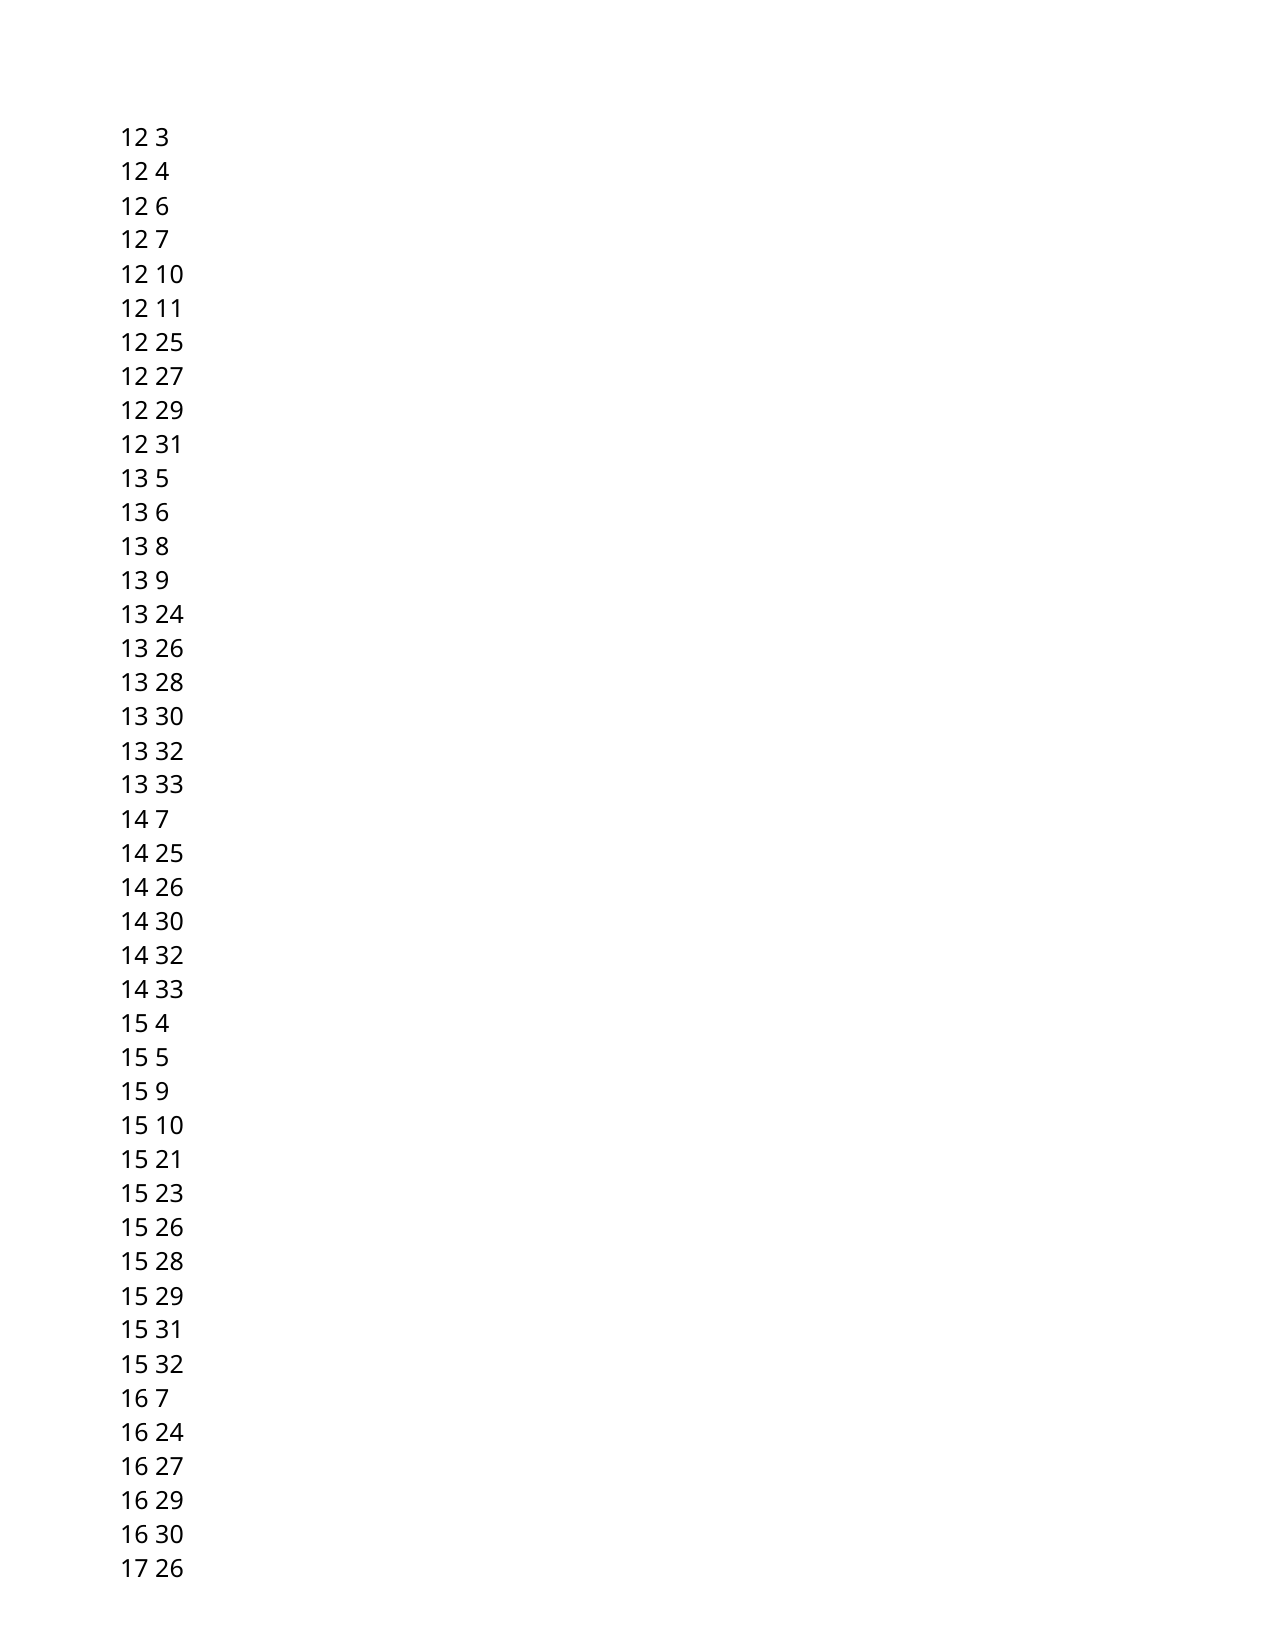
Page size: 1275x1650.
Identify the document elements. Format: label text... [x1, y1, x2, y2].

text 12 31 [120, 427, 1125, 461]
text 12 7 [120, 222, 1125, 256]
text 14 7 [120, 801, 1125, 835]
text 13 32 [120, 733, 1125, 767]
text 16 27 [120, 1448, 1125, 1482]
text 13 8 [120, 529, 1125, 563]
text 13 26 [120, 631, 1125, 665]
text 12 3 [120, 120, 1125, 154]
text 12 25 [120, 324, 1125, 358]
text 12 6 [120, 188, 1125, 222]
text 15 9 [120, 1074, 1125, 1108]
text 16 7 [120, 1380, 1125, 1414]
text 15 29 [120, 1278, 1125, 1312]
text 13 9 [120, 563, 1125, 597]
text 12 11 [120, 290, 1125, 324]
text 14 32 [120, 937, 1125, 972]
text 15 23 [120, 1176, 1125, 1210]
text 14 30 [120, 903, 1125, 937]
text 17 26 [120, 1551, 1125, 1585]
text 15 5 [120, 1040, 1125, 1074]
text 15 21 [120, 1142, 1125, 1176]
text 14 33 [120, 972, 1125, 1006]
text 13 33 [120, 767, 1125, 801]
text 15 32 [120, 1346, 1125, 1380]
text 15 31 [120, 1312, 1125, 1346]
text 15 28 [120, 1244, 1125, 1278]
text 16 29 [120, 1482, 1125, 1517]
text 13 28 [120, 665, 1125, 699]
text 12 27 [120, 358, 1125, 392]
text 13 5 [120, 461, 1125, 495]
text 13 6 [120, 495, 1125, 529]
text 15 10 [120, 1108, 1125, 1142]
text 16 24 [120, 1414, 1125, 1448]
text 14 26 [120, 869, 1125, 903]
text 13 30 [120, 699, 1125, 733]
text 12 4 [120, 154, 1125, 188]
text 12 10 [120, 256, 1125, 290]
text 16 30 [120, 1517, 1125, 1551]
text 12 29 [120, 392, 1125, 427]
text 13 24 [120, 597, 1125, 631]
text 15 4 [120, 1006, 1125, 1040]
text 14 25 [120, 835, 1125, 869]
text 15 26 [120, 1210, 1125, 1244]
